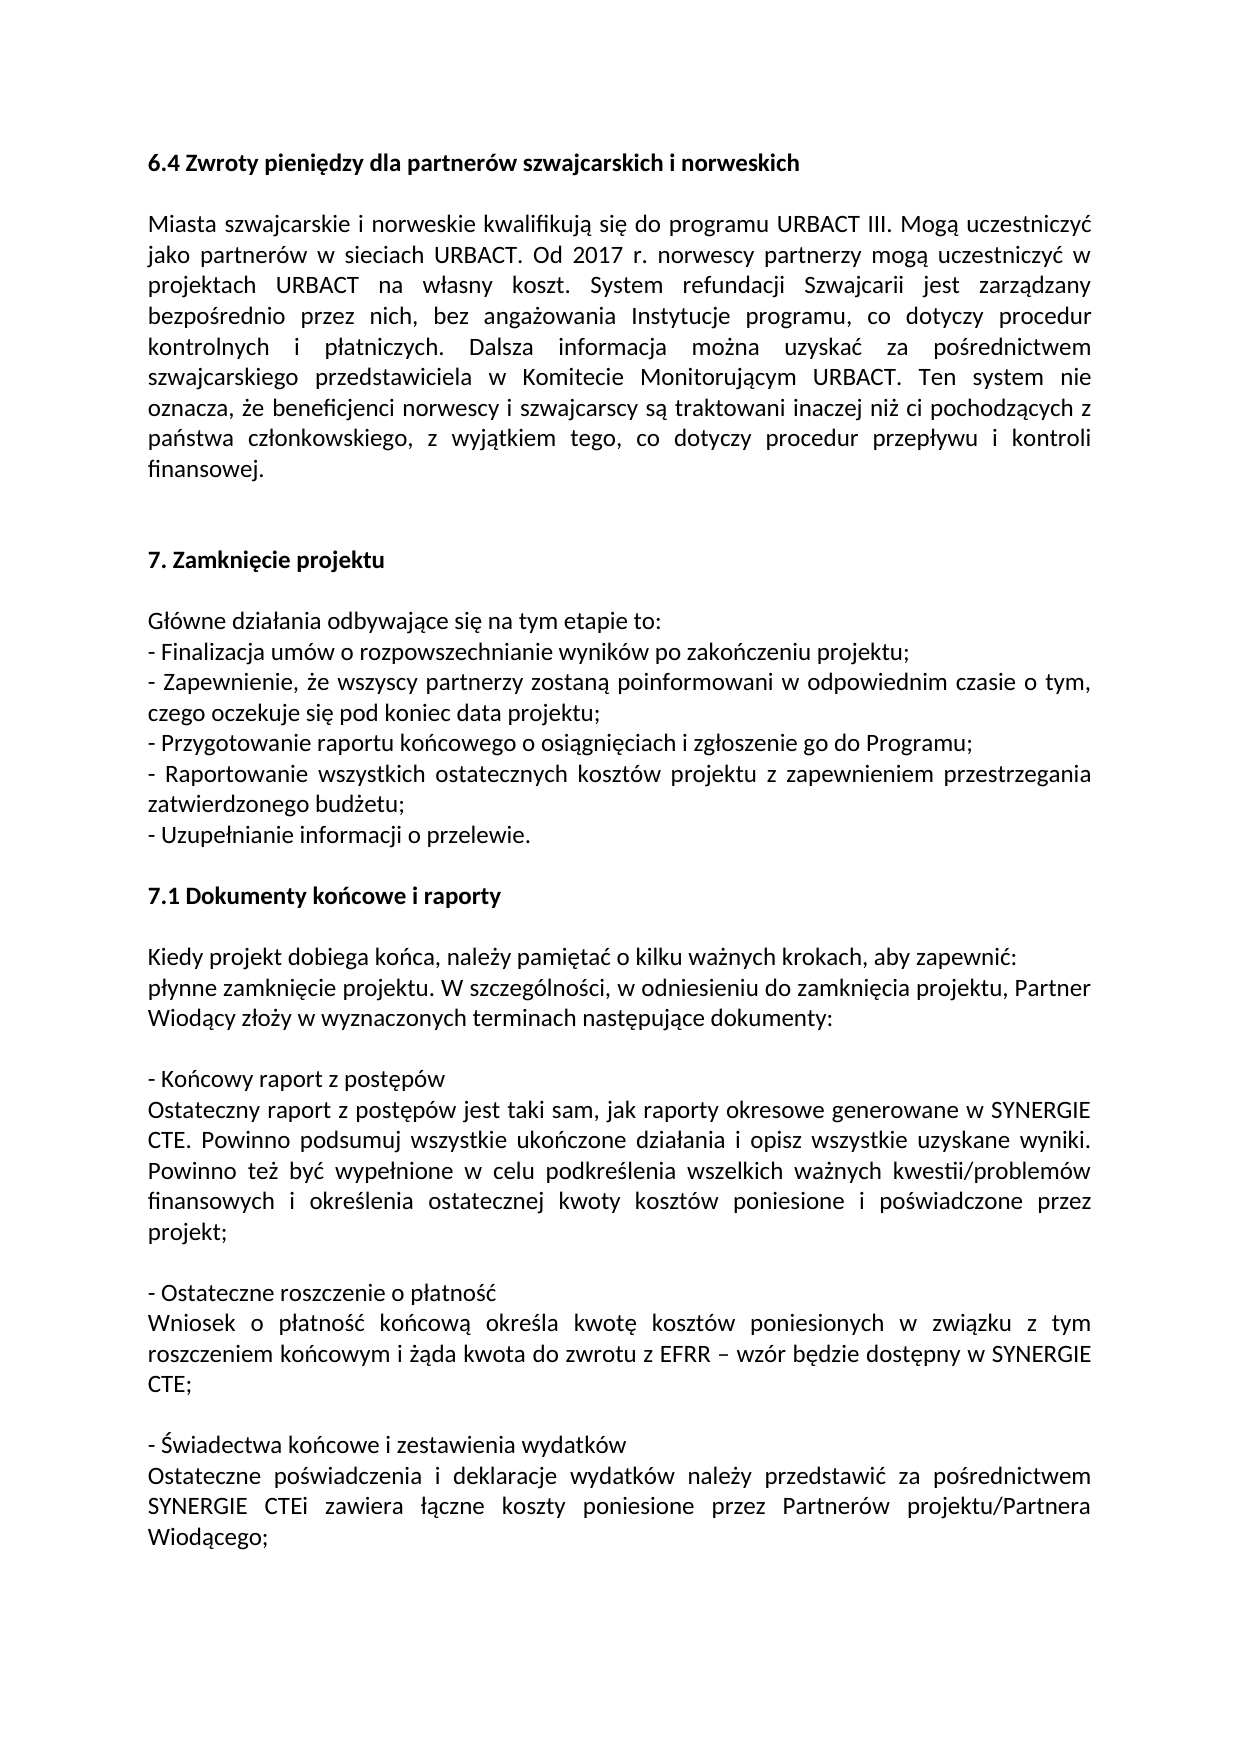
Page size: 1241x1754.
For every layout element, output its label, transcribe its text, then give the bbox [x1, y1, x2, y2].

text Ostateczny raport z postępów jest taki sam, jak raporty okresowe generowane w SYNERGIE CTE. Powinno podsumuj wszystkie ukończone działania i opisz wszystkie uzyskane wyniki. Powinno też być wypełnione w celu podkreślenia wszelkich ważnych kwestii/problemów finansowych i określenia ostatecznej kwoty kosztów poniesione i poświadczone przez projekt; [148, 1094, 1093, 1246]
text 6.4 Zwroty pieniędzy dla partnerów szwajcarskich i norweskich [148, 148, 1093, 178]
text - Świadectwa końcowe i zestawienia wydatków [148, 1429, 1093, 1460]
text płynne zamknięcie projektu. W szczególności, w odniesieniu do zamknięcia projektu, Partner Wiodący złoży w wyznaczonych terminach następujące dokumenty: [148, 972, 1093, 1033]
text Kiedy projekt dobiega końca, należy pamiętać o kilku ważnych krokach, aby zapewnić: [148, 941, 1093, 972]
text - Uzupełnianie informacji o przelewie. [148, 819, 1093, 849]
text Wniosek o płatność końcową określa kwotę kosztów poniesionych w związku z tym roszczeniem końcowym i żąda kwota do zwrotu z EFRR – wzór będzie dostępny w SYNERGIE CTE; [148, 1307, 1093, 1399]
text - Końcowy raport z postępów [148, 1063, 1093, 1094]
text - Finalizacja umów o rozpowszechnianie wyników po zakończeniu projektu; [148, 636, 1093, 666]
text Główne działania odbywające się na tym etapie to: [148, 605, 1093, 636]
text - Zapewnienie, że wszyscy partnerzy zostaną poinformowani w odpowiednim czasie o tym, czego oczekuje się pod koniec data projektu; [148, 666, 1093, 727]
text Ostateczne poświadczenia i deklaracje wydatków należy przedstawić za pośrednictwem SYNERGIE CTEi zawiera łączne koszty poniesione przez Partnerów projektu/Partnera Wiodącego; [148, 1460, 1093, 1552]
text - Przygotowanie raportu końcowego o osiągnięciach i zgłoszenie go do Programu; [148, 727, 1093, 758]
text 7.1 Dokumenty końcowe i raporty [148, 880, 1093, 911]
text 7. Zamknięcie projektu [148, 544, 1093, 575]
text - Raportowanie wszystkich ostatecznych kosztów projektu z zapewnieniem przestrzegania zatwierdzonego budżetu; [148, 758, 1093, 819]
text Miasta szwajcarskie i norweskie kwalifikują się do programu URBACT III. Mogą uczestniczyć jako partnerów w sieciach URBACT. Od 2017 r. norwescy partnerzy mogą uczestniczyć w projektach URBACT na własny koszt. System refundacji Szwajcarii jest zarządzany bezpośrednio przez nich, bez angażowania Instytucje programu, co dotyczy procedur kontrolnych i płatniczych. Dalsza informacja można uzyskać za pośrednictwem szwajcarskiego przedstawiciela w Komitecie Monitorującym URBACT. Ten system nie oznacza, że ​​beneficjenci norwescy i szwajcarscy są traktowani inaczej niż ci pochodzących z państwa członkowskiego, z wyjątkiem tego, co dotyczy procedur przepływu i kontroli finansowej. [148, 209, 1093, 483]
text - Ostateczne roszczenie o płatność [148, 1277, 1093, 1307]
